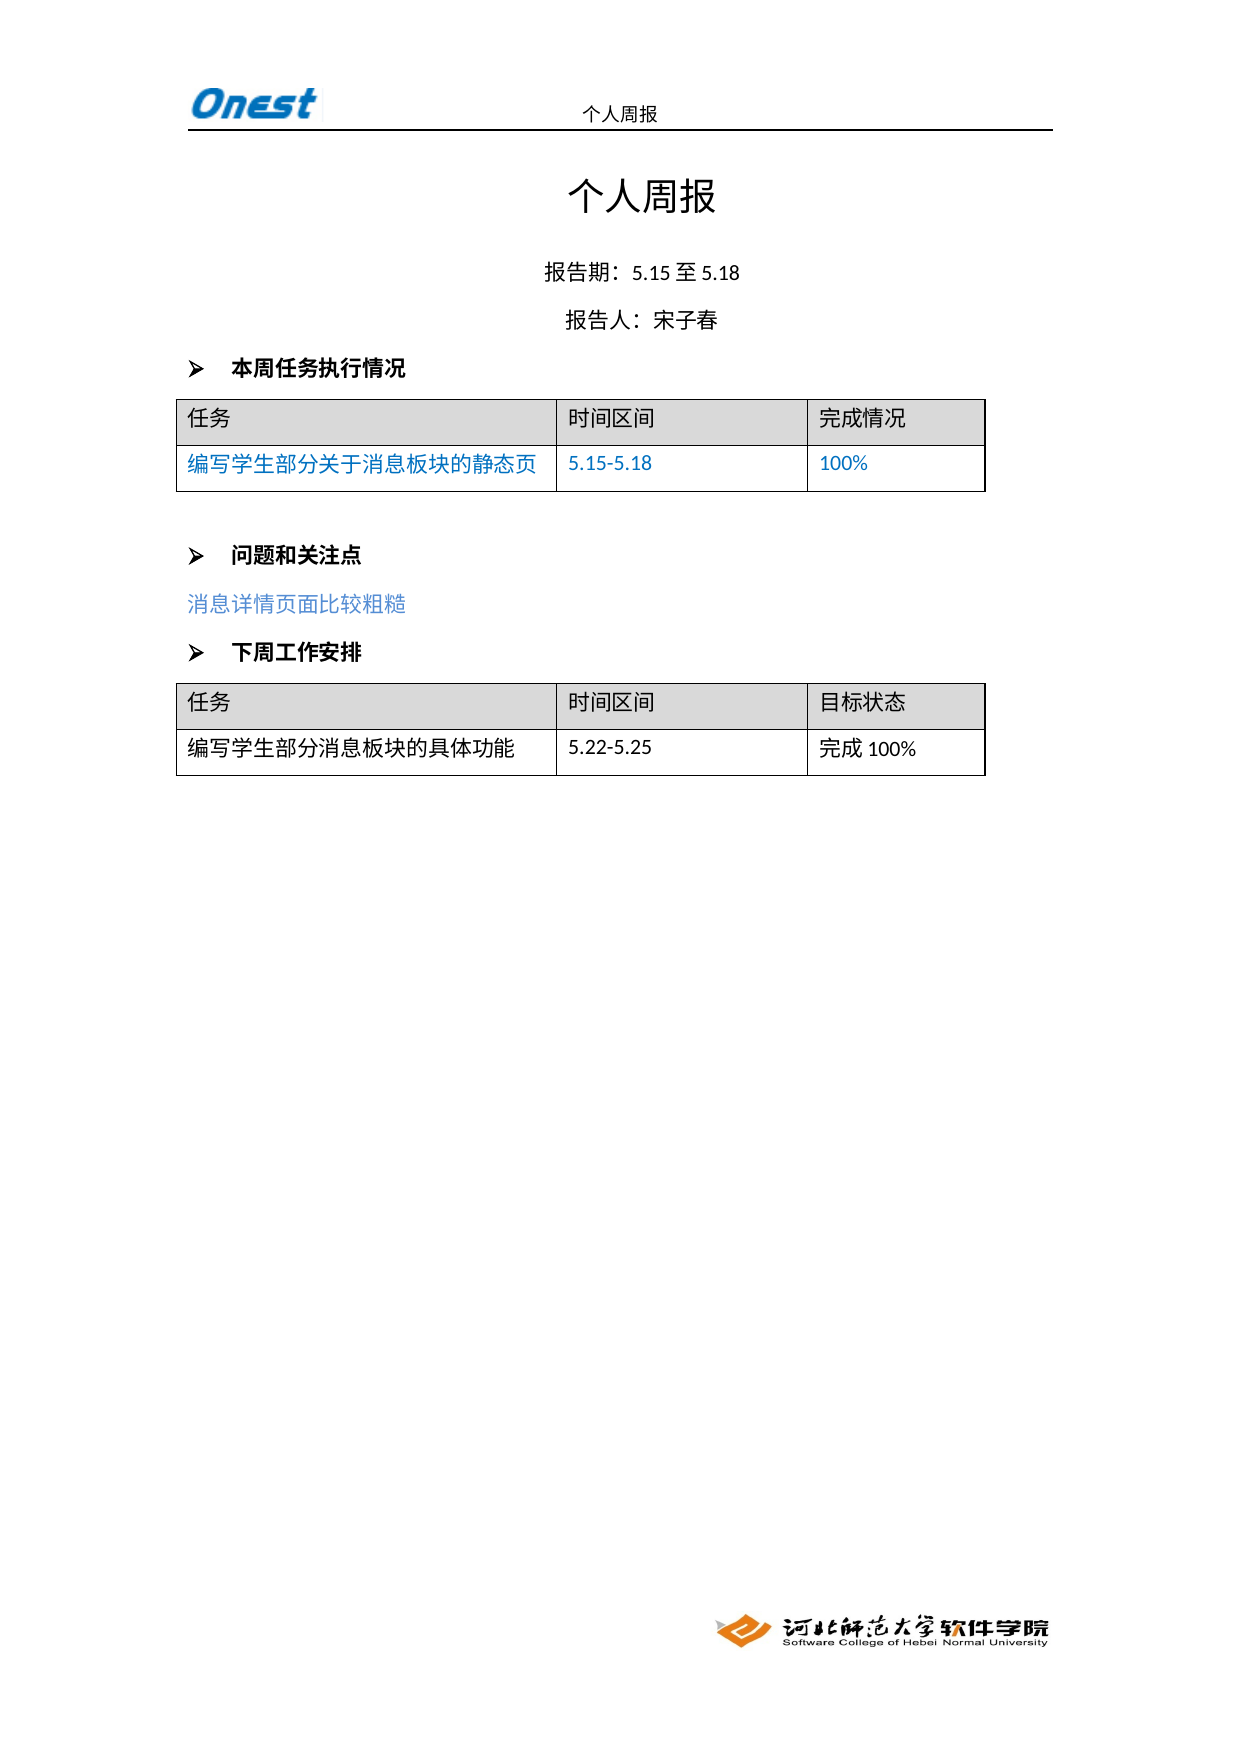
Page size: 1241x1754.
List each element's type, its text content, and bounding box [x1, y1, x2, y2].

picture [187, 88, 324, 122]
table_header 任务 [177, 400, 556, 445]
text 消息详情页面比较粗糙 [187, 586, 1053, 619]
table_cell 5.22-5.25 [557, 730, 807, 775]
table_cell 编写学生部分关于消息板块的静态页 [177, 446, 556, 491]
picture [710, 1611, 1053, 1651]
list 问题和关注点 [187, 538, 1053, 571]
list 下周工作安排 [187, 635, 1053, 667]
list 本周任务执行情况 [187, 351, 1053, 383]
text 报告期：5.15至5.18 [187, 254, 1053, 287]
table_header 目标状态 [808, 684, 984, 729]
table_cell 完成100% [808, 730, 984, 775]
table_header 完成情况 [808, 400, 984, 445]
table_cell 100% [808, 446, 984, 491]
table_cell 编写学生部分消息板块的具体功能 [177, 730, 556, 775]
table_header 时间区间 [557, 684, 807, 729]
table_header 任务 [177, 684, 556, 729]
text 个人周报 [187, 162, 1053, 227]
table_cell 5.15-5.18 [557, 446, 807, 491]
table_header 时间区间 [557, 400, 807, 445]
text 报告人：宋子春 [187, 302, 1053, 335]
